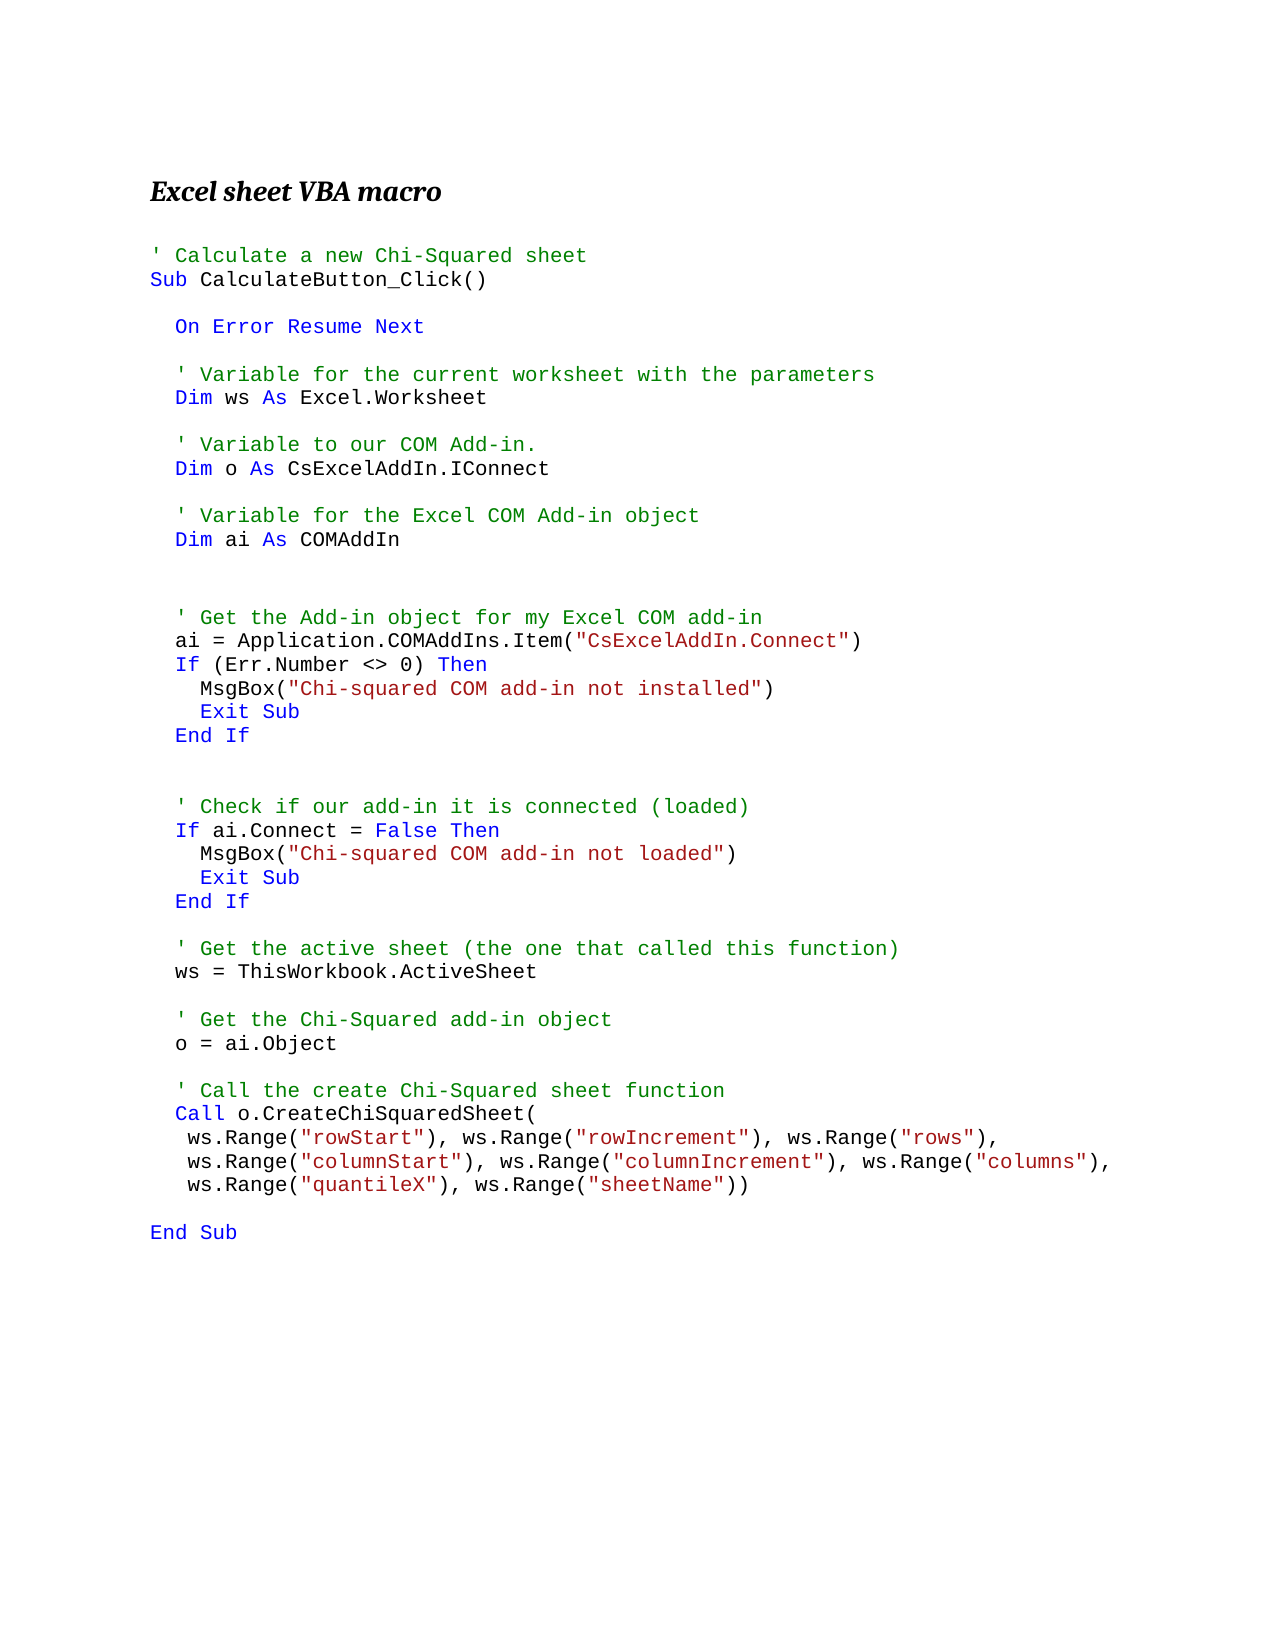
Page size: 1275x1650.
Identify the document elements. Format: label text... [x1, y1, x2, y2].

text Dim ai As COMAddIn [150, 529, 1125, 553]
text Dim o As CsExcelAddIn.IConnect [150, 458, 1125, 482]
text On Error Resume Next [150, 316, 1125, 340]
text ws = ThisWorkbook.ActiveSheet [150, 962, 1125, 985]
text If (Err.Number <> 0) Then [150, 654, 1125, 678]
text ' Call the create Chi-Squared sheet function [150, 1080, 1125, 1103]
text ai = Application.COMAddIns.Item("CsExcelAddIn.Connect") [150, 631, 1125, 654]
text Sub CalculateButton_Click() [150, 269, 1125, 293]
text ws.Range("quantileX"), ws.Range("sheetName")) [150, 1174, 1125, 1198]
text End If [150, 891, 1125, 914]
text ws.Range("columnStart"), ws.Range("columnIncrement"), ws.Range("columns"), [150, 1151, 1125, 1174]
text ws.Range("rowStart"), ws.Range("rowIncrement"), ws.Range("rows"), [150, 1127, 1125, 1151]
text If ai.Connect = False Then [150, 820, 1125, 843]
text Dim ws As Excel.Worksheet [150, 387, 1125, 411]
text ' Variable for the Excel COM Add-in object [150, 505, 1125, 529]
subtitle Excel sheet VBA macro [150, 175, 1125, 208]
text End If [150, 725, 1125, 749]
text ' Get the active sheet (the one that called this function) [150, 938, 1125, 962]
text MsgBox("Chi-squared COM add-in not installed") [150, 678, 1125, 701]
text ' Check if our add-in it is connected (loaded) [150, 796, 1125, 820]
text o = ai.Object [150, 1032, 1125, 1056]
text Exit Sub [150, 867, 1125, 891]
text MsgBox("Chi-squared COM add-in not loaded") [150, 843, 1125, 867]
text End Sub [150, 1222, 1125, 1245]
text ' Variable to our COM Add-in. [150, 434, 1125, 458]
text ' Calculate a new Chi-Squared sheet [150, 245, 1125, 269]
text ' Variable for the current worksheet with the parameters [150, 363, 1125, 387]
text Exit Sub [150, 701, 1125, 725]
text ' Get the Add-in object for my Excel COM add-in [150, 607, 1125, 631]
text ' Get the Chi-Squared add-in object [150, 1009, 1125, 1032]
text Call o.CreateChiSquaredSheet( [150, 1103, 1125, 1127]
